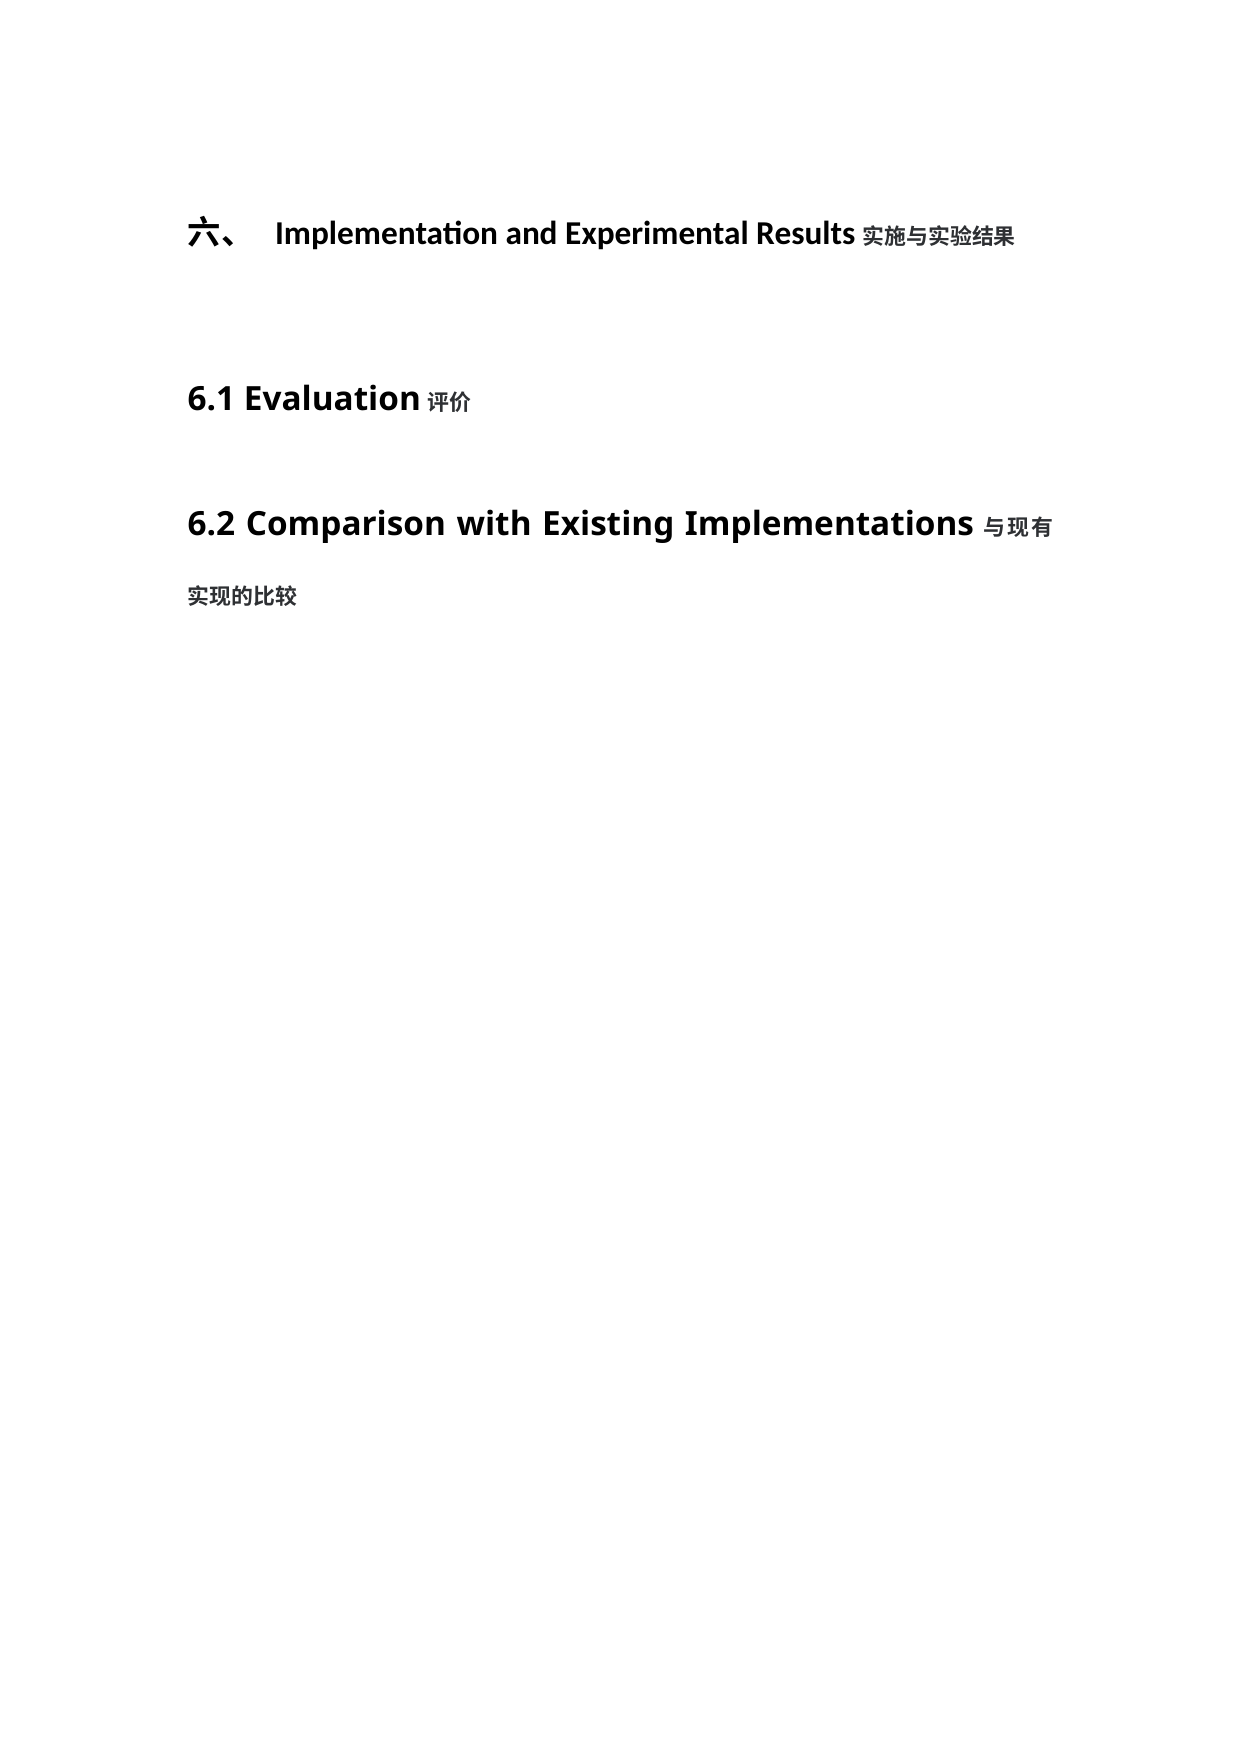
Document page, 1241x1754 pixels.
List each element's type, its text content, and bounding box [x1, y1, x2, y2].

subtitle Implementation and Experimental Results实施与实验结果 [187, 197, 1053, 262]
subtitle 6.1 Evaluation评价 [187, 365, 1053, 430]
subtitle 6.2 Comparison with Existing Implementations与现有实现的比较 [187, 490, 1053, 611]
